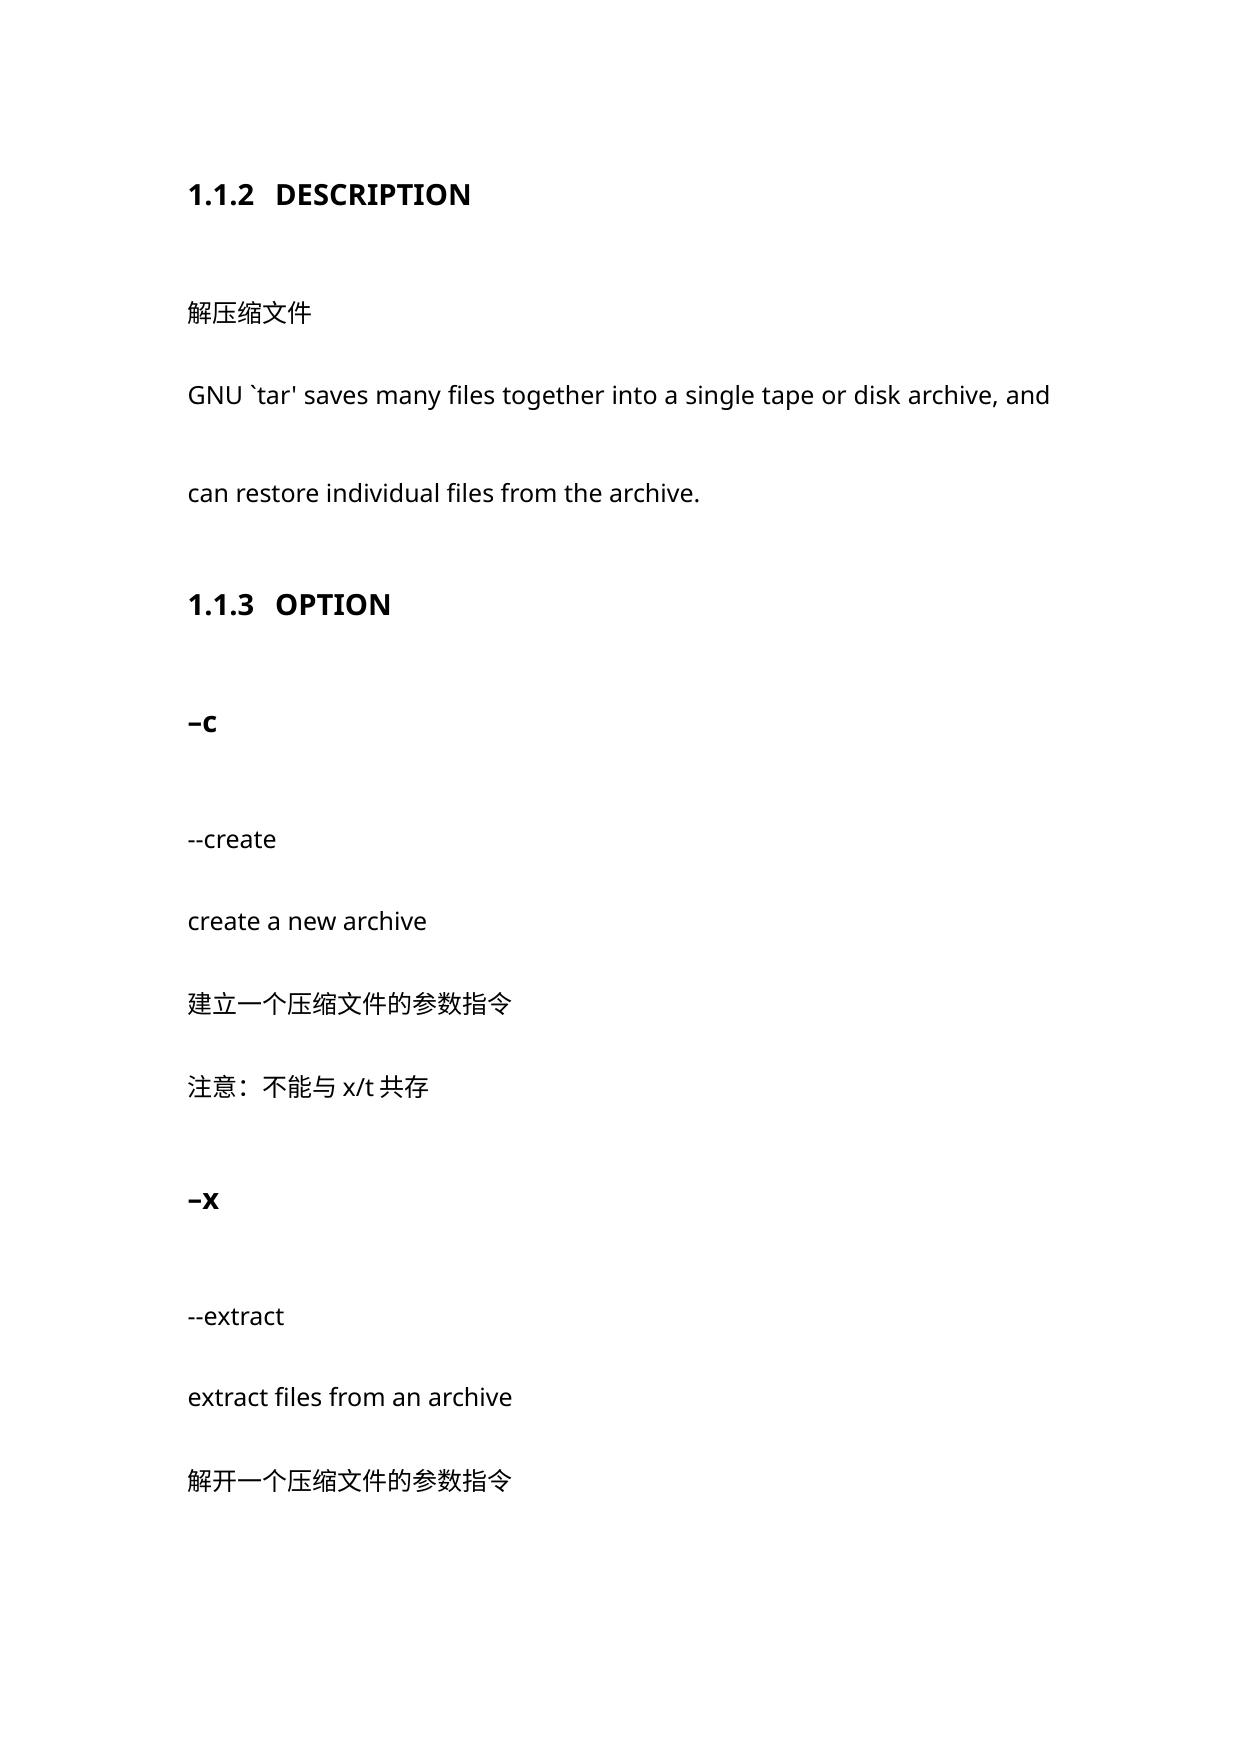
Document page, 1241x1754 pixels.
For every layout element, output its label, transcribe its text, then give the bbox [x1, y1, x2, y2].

text 建立一个压缩文件的参数指令 [187, 970, 1053, 1035]
text 解压缩文件 [187, 279, 1053, 344]
subtitle –c [187, 688, 1053, 753]
subtitle OPTION [187, 571, 1053, 636]
text GNU `tar' saves many files together into a single tape or disk archive, and can restore individual files from the archive. [187, 362, 1053, 525]
text 解开一个压缩文件的参数指令 [187, 1447, 1053, 1512]
text --create [187, 806, 1053, 871]
text create a new archive [187, 888, 1053, 953]
text extract files from an archive [187, 1365, 1053, 1430]
subtitle DESCRIPTION [187, 162, 1053, 227]
text --extract [187, 1283, 1053, 1348]
subtitle –x [187, 1165, 1053, 1230]
text 注意：不能与x/t共存 [187, 1053, 1053, 1118]
